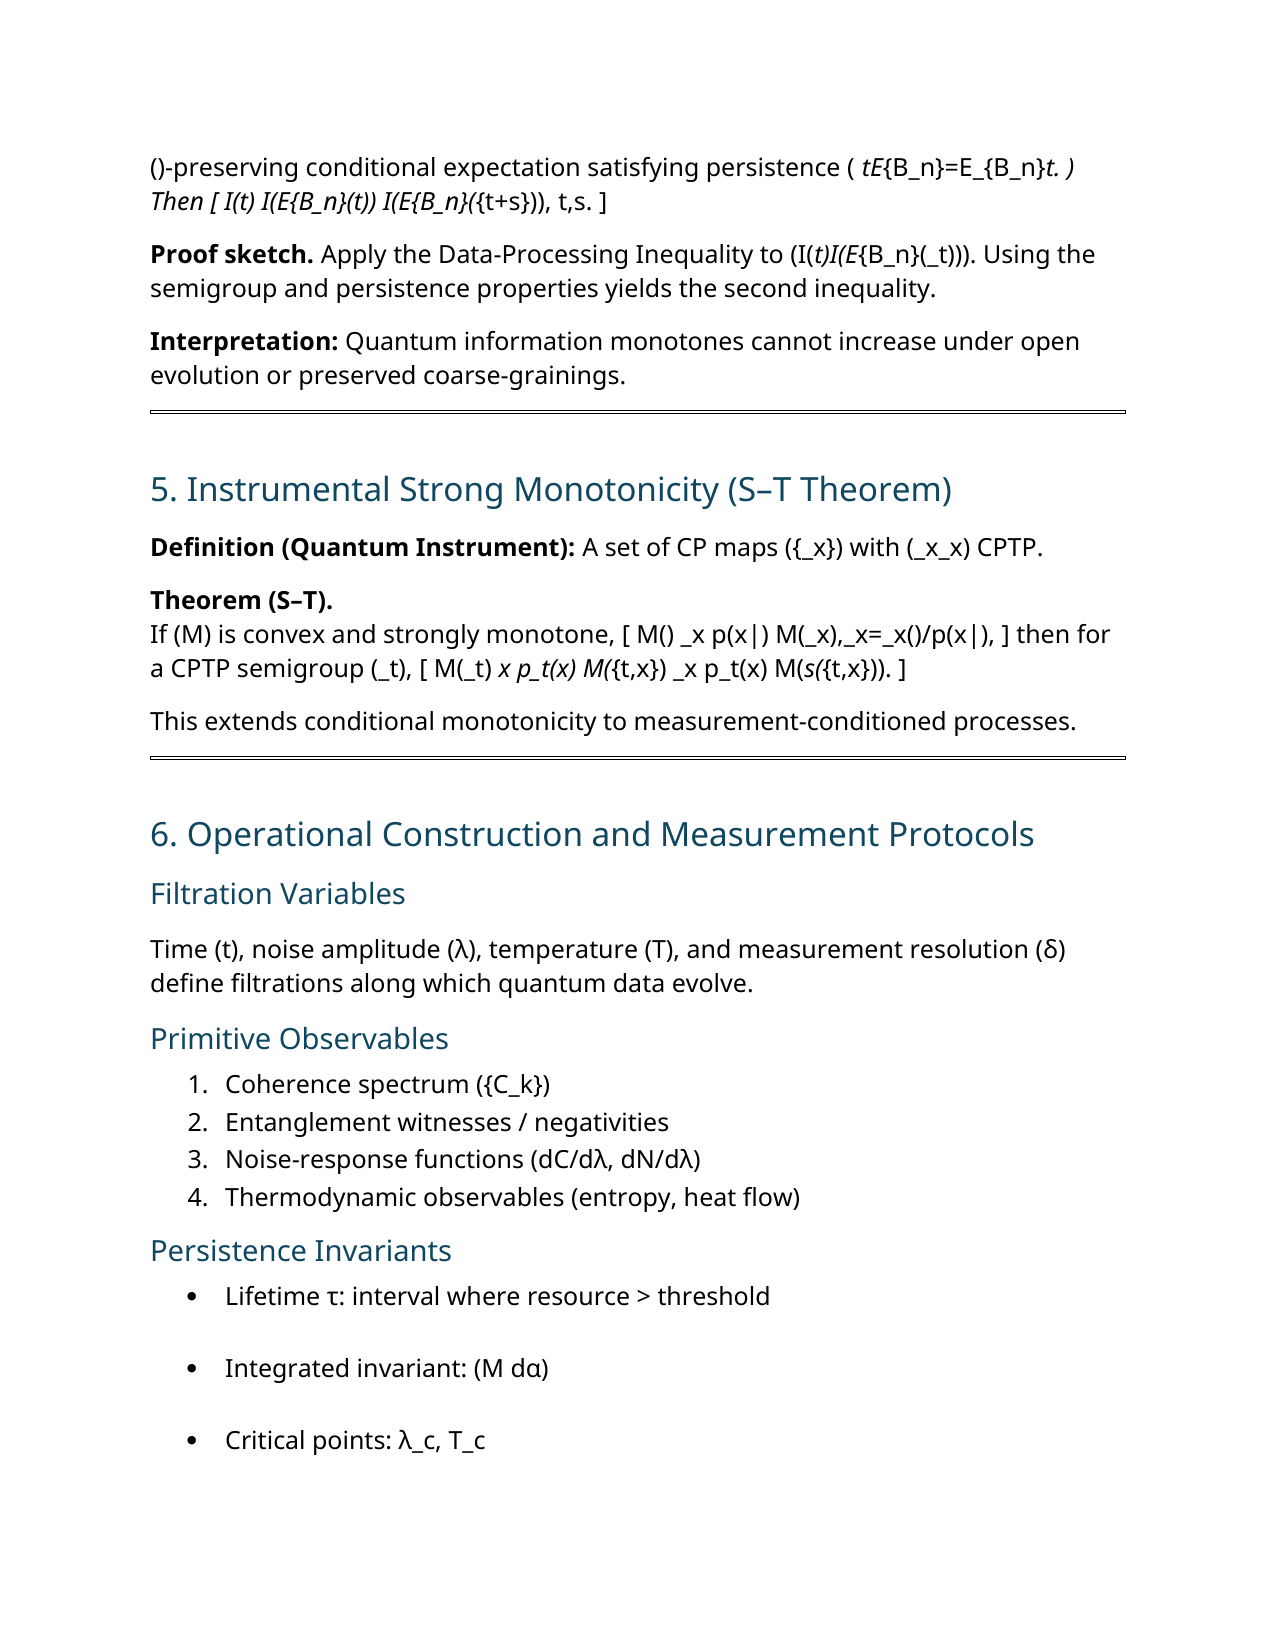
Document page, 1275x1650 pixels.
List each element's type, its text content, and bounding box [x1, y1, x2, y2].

list Critical points: λ_c, T_c [187, 1422, 1125, 1491]
text Proof sketch. Apply the Data-Processing Inequality to (I(t)I(E{B_n}(_t))). Using the semigroup and persistence properties yields the second inequality. [150, 237, 1125, 305]
list Entanglement witnesses / negativities [187, 1104, 1125, 1138]
subtitle Persistence Invariants [150, 1231, 1125, 1270]
list Noise-response functions (dC/dλ, dN/dλ) [187, 1142, 1125, 1176]
subtitle Primitive Observables [150, 1018, 1125, 1058]
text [150, 150, 1125, 218]
subtitle 5. Instrumental Strong Monotonicity (S–T Theorem) [150, 466, 1125, 511]
list Thermodynamic observables (entropy, heat flow) [187, 1180, 1125, 1214]
list Lifetime τ: interval where resource > threshold [187, 1279, 1125, 1347]
text Interpretation: Quantum information monotones cannot increase under open evolution or preserved coarse-grainings. [150, 324, 1125, 392]
text Theorem (S–T). If (M) is convex and strongly monotone, [ M() _x p(x|) M(_x),_x=_x()/p(x|), ] then for a CPTP semigroup (_t), [ M(_t) x p_t(x) M({t,x}) _x p_t(x) M(s({t,x})). ] [150, 582, 1125, 685]
list Coherence spectrum ({C_k}) [187, 1067, 1125, 1101]
text Time (t), noise amplitude (λ), temperature (T), and measurement resolution (δ) define filtrations along which quantum data evolve. [150, 932, 1125, 1000]
text This extends conditional monotonicity to measurement-conditioned processes. [150, 703, 1125, 737]
subtitle 6. Operational Construction and Measurement Protocols [150, 811, 1125, 857]
list Integrated invariant: (M dα) [187, 1351, 1125, 1419]
subtitle Filtration Variables [150, 873, 1125, 913]
text Definition (Quantum Instrument): A set of CP maps ({_x}) with (_x_x) CPTP. [150, 530, 1125, 564]
